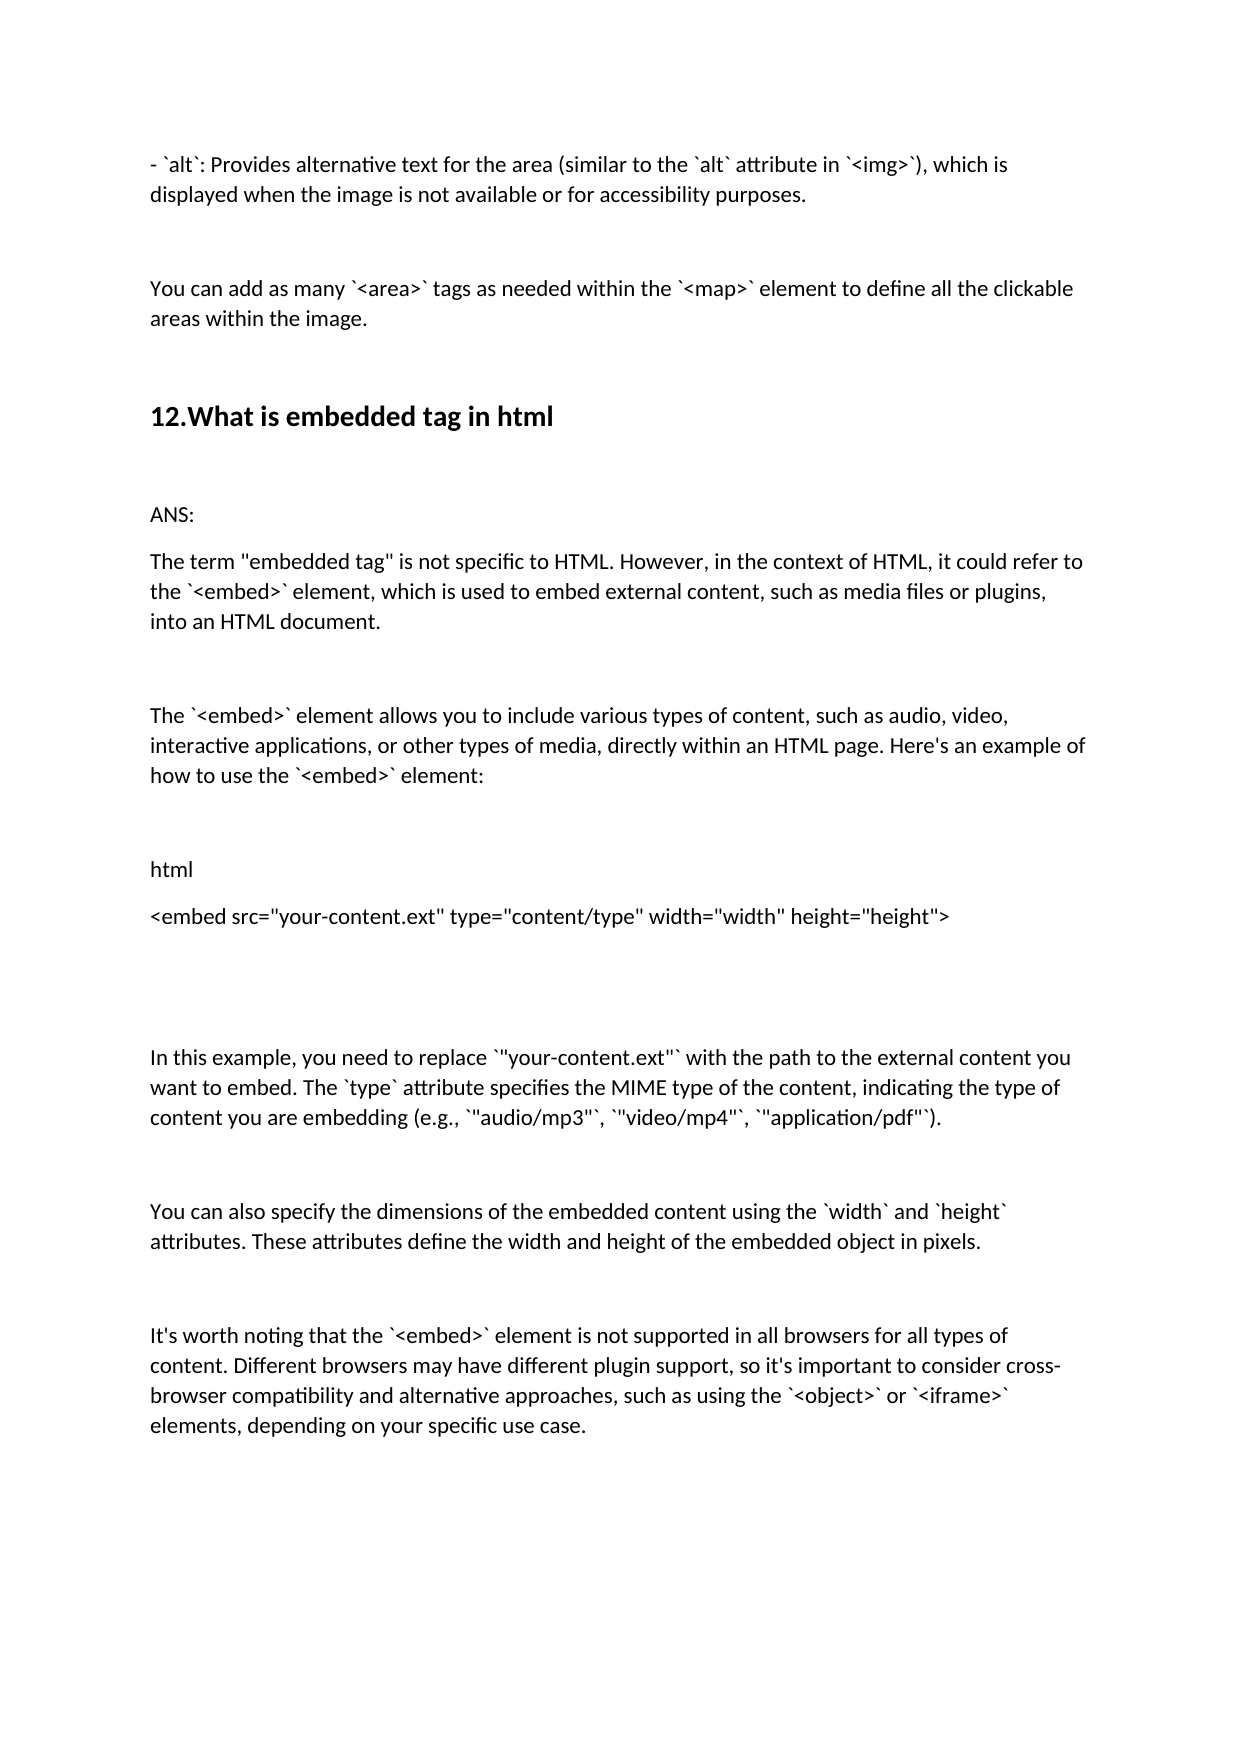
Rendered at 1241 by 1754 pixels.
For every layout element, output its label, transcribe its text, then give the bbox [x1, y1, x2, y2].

text 12.What is embedded tag in html [150, 398, 1090, 433]
text You can also specify the dimensions of the embedded content using the `width` and `height` attributes. These attributes define the width and height of the embedded object in pixels. [150, 1197, 1090, 1255]
text ANS: [150, 500, 1090, 528]
text You can add as many `<area>` tags as needed within the `<map>` element to define all the clickable areas within the image. [150, 274, 1090, 332]
text - `alt`: Provides alternative text for the area (similar to the `alt` attribute in `<img>`), which is displayed when the image is not available or for accessibility purposes. [150, 150, 1090, 208]
text It's worth noting that the `<embed>` element is not supported in all browsers for all types of content. Different browsers may have different plugin support, so it's important to consider cross-browser compatibility and alternative approaches, such as using the `<object>` or `<iframe>` elements, depending on your specific use case. [150, 1321, 1090, 1439]
text html [150, 855, 1090, 883]
text The `<embed>` element allows you to include various types of content, such as audio, video, interactive applications, or other types of media, directly within an HTML page. Here's an example of how to use the `<embed>` element: [150, 701, 1090, 789]
text In this example, you need to replace `"your-content.ext"` with the path to the external content you want to embed. The `type` attribute specifies the MIME type of the content, indicating the type of content you are embedding (e.g., `"audio/mp3"`, `"video/mp4"`, `"application/pdf"`). [150, 1043, 1090, 1131]
text <embed src="your-content.ext" type="content/type" width="width" height="height"> [150, 902, 1090, 930]
text The term "embedded tag" is not specific to HTML. However, in the context of HTML, it could refer to the `<embed>` element, which is used to embed external content, such as media files or plugins, into an HTML document. [150, 547, 1090, 635]
